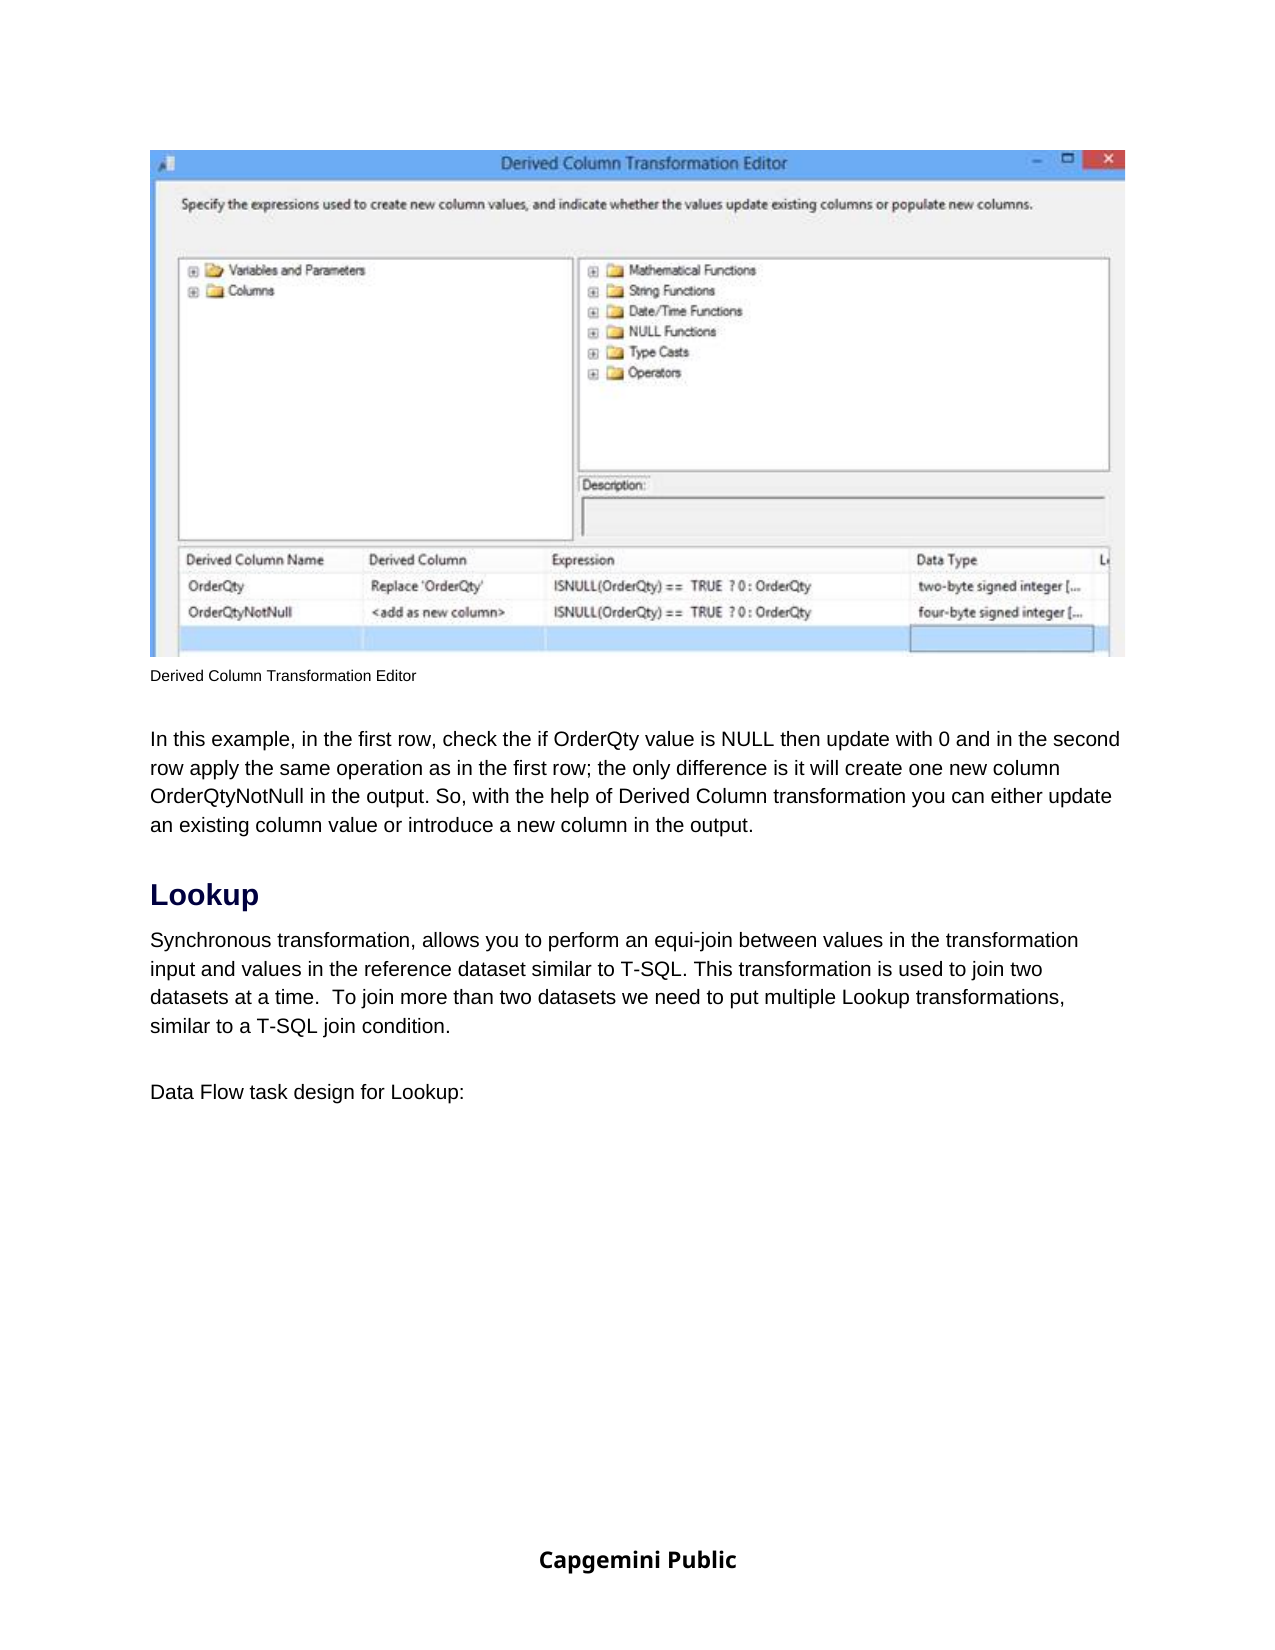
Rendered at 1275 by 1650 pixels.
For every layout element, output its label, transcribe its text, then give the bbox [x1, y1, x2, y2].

picture [150, 150, 1125, 657]
text Lookup [150, 874, 1125, 911]
text Data Flow task design for Lookup: [150, 1075, 1125, 1103]
text Synchronous transformation, allows you to perform an equi-join between values in the transformation input and values in the reference dataset similar to T-SQL. This transformation is used to join two datasets at a time. To join more than two datasets we need to put multiple Lookup transformations, similar to a T-SQL join condition. [150, 924, 1125, 1038]
text Derived Column Transformation Editor [150, 657, 1125, 685]
text In this example, in the first row, check the if OrderQty value is NULL then update with 0 and in the second row apply the same operation as in the first row; the only difference is it will create one new column OrderQtyNotNull in the output. So, with the help of Derived Column transformation you can either update an existing column value or introduce a new column in the output. [150, 723, 1125, 836]
